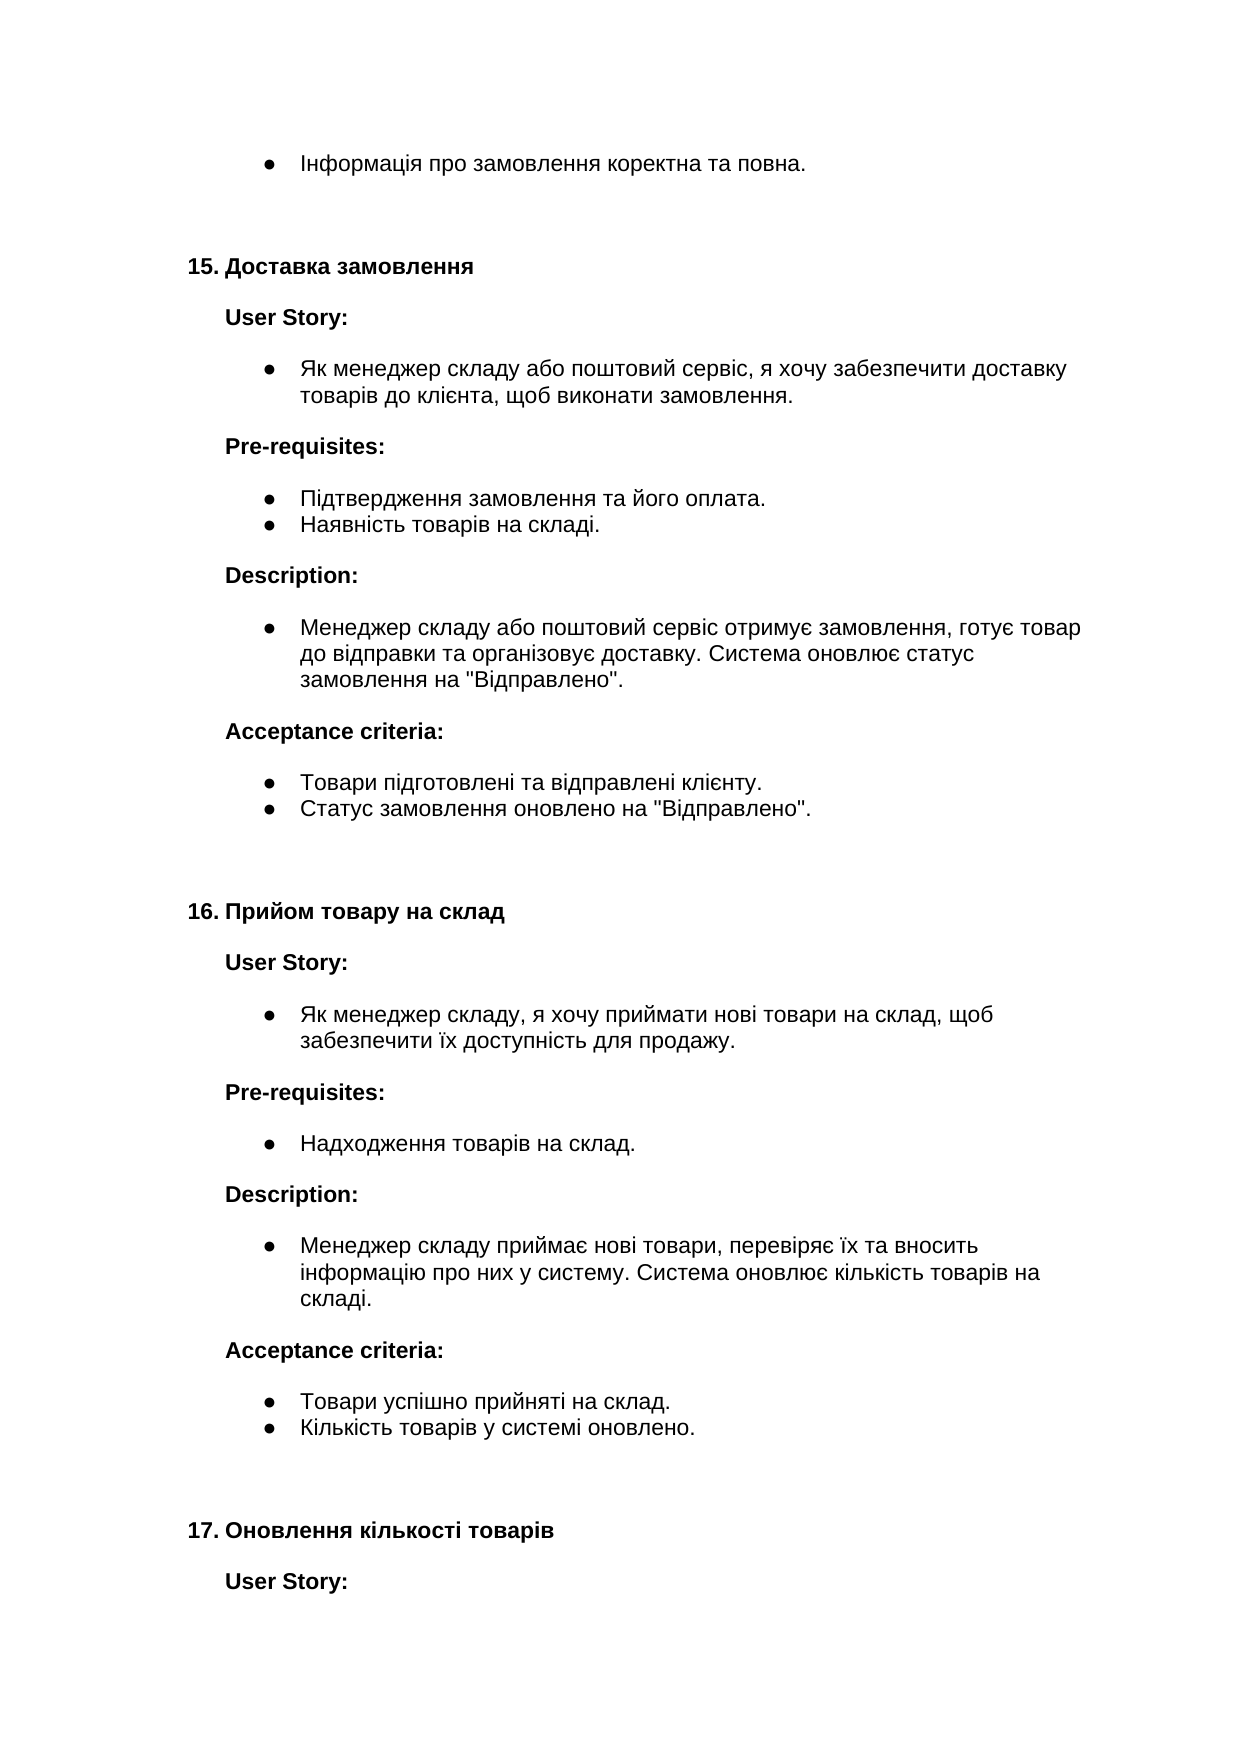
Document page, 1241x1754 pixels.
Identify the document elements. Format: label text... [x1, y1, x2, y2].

list Менеджер складу або поштовий сервіс отримує замовлення, готує товар до відправки та організовує доставку. Система оновлює статус замовлення на "Відправлено". [262, 613, 1090, 693]
list Кількість товарів у системі оновлено. [262, 1414, 1090, 1441]
text User Story: [225, 1568, 1090, 1595]
list Товари успішно прийняті на склад. [262, 1388, 1090, 1414]
list Надходження товарів на склад. [262, 1130, 1090, 1156]
text Acceptance criteria: [225, 718, 1090, 744]
list Як менеджер складу, я хочу приймати нові товари на склад, щоб забезпечити їх доступність для продажу. [262, 1001, 1090, 1053]
list Підтвердження замовлення та його оплата. [262, 484, 1090, 511]
text User Story: [225, 949, 1090, 976]
list Статус замовлення оновлено на "Відправлено". [262, 795, 1090, 822]
list Менеджер складу приймає нові товари, перевіряє їх та вносить інформацію про них у систему. Система оновлює кількість товарів на складі. [262, 1232, 1090, 1312]
subtitle Доставка замовлення [187, 253, 1090, 279]
text User Story: [225, 304, 1090, 330]
text Pre-requisites: [225, 1078, 1090, 1105]
list Наявність товарів на складі. [262, 511, 1090, 537]
text Description: [225, 562, 1090, 588]
text Pre-requisites: [225, 433, 1090, 459]
subtitle Оновлення кількості товарів [187, 1517, 1090, 1543]
subtitle Прийом товару на склад [187, 898, 1090, 924]
list Як менеджер складу або поштовий сервіс, я хочу забезпечити доставку товарів до клієнта, щоб виконати замовлення. [262, 355, 1090, 408]
list Товари підготовлені та відправлені клієнту. [262, 769, 1090, 795]
list Інформація про замовлення коректна та повна. [262, 150, 1090, 176]
text Description: [225, 1181, 1090, 1207]
text Acceptance criteria: [225, 1337, 1090, 1363]
